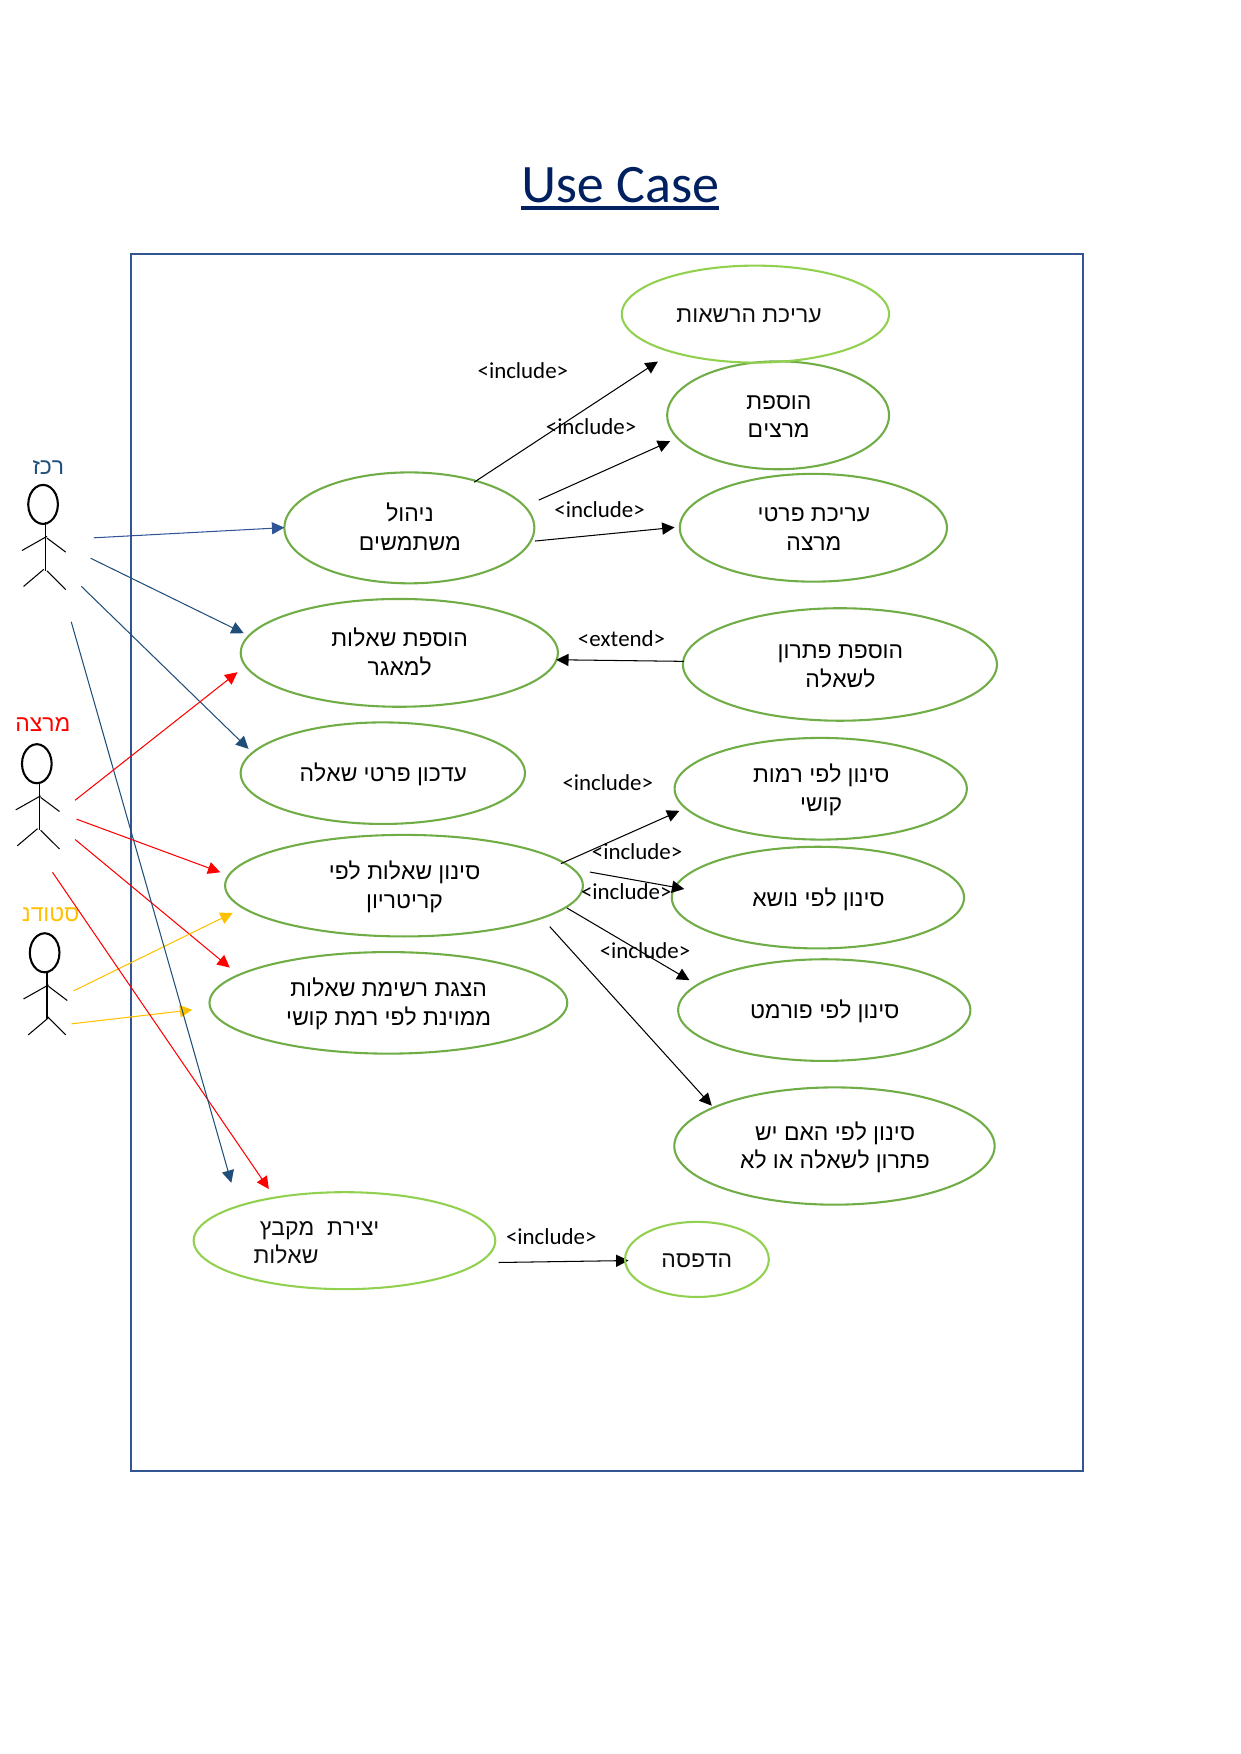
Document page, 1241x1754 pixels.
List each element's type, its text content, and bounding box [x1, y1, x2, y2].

text Use Case [150, 150, 1090, 216]
